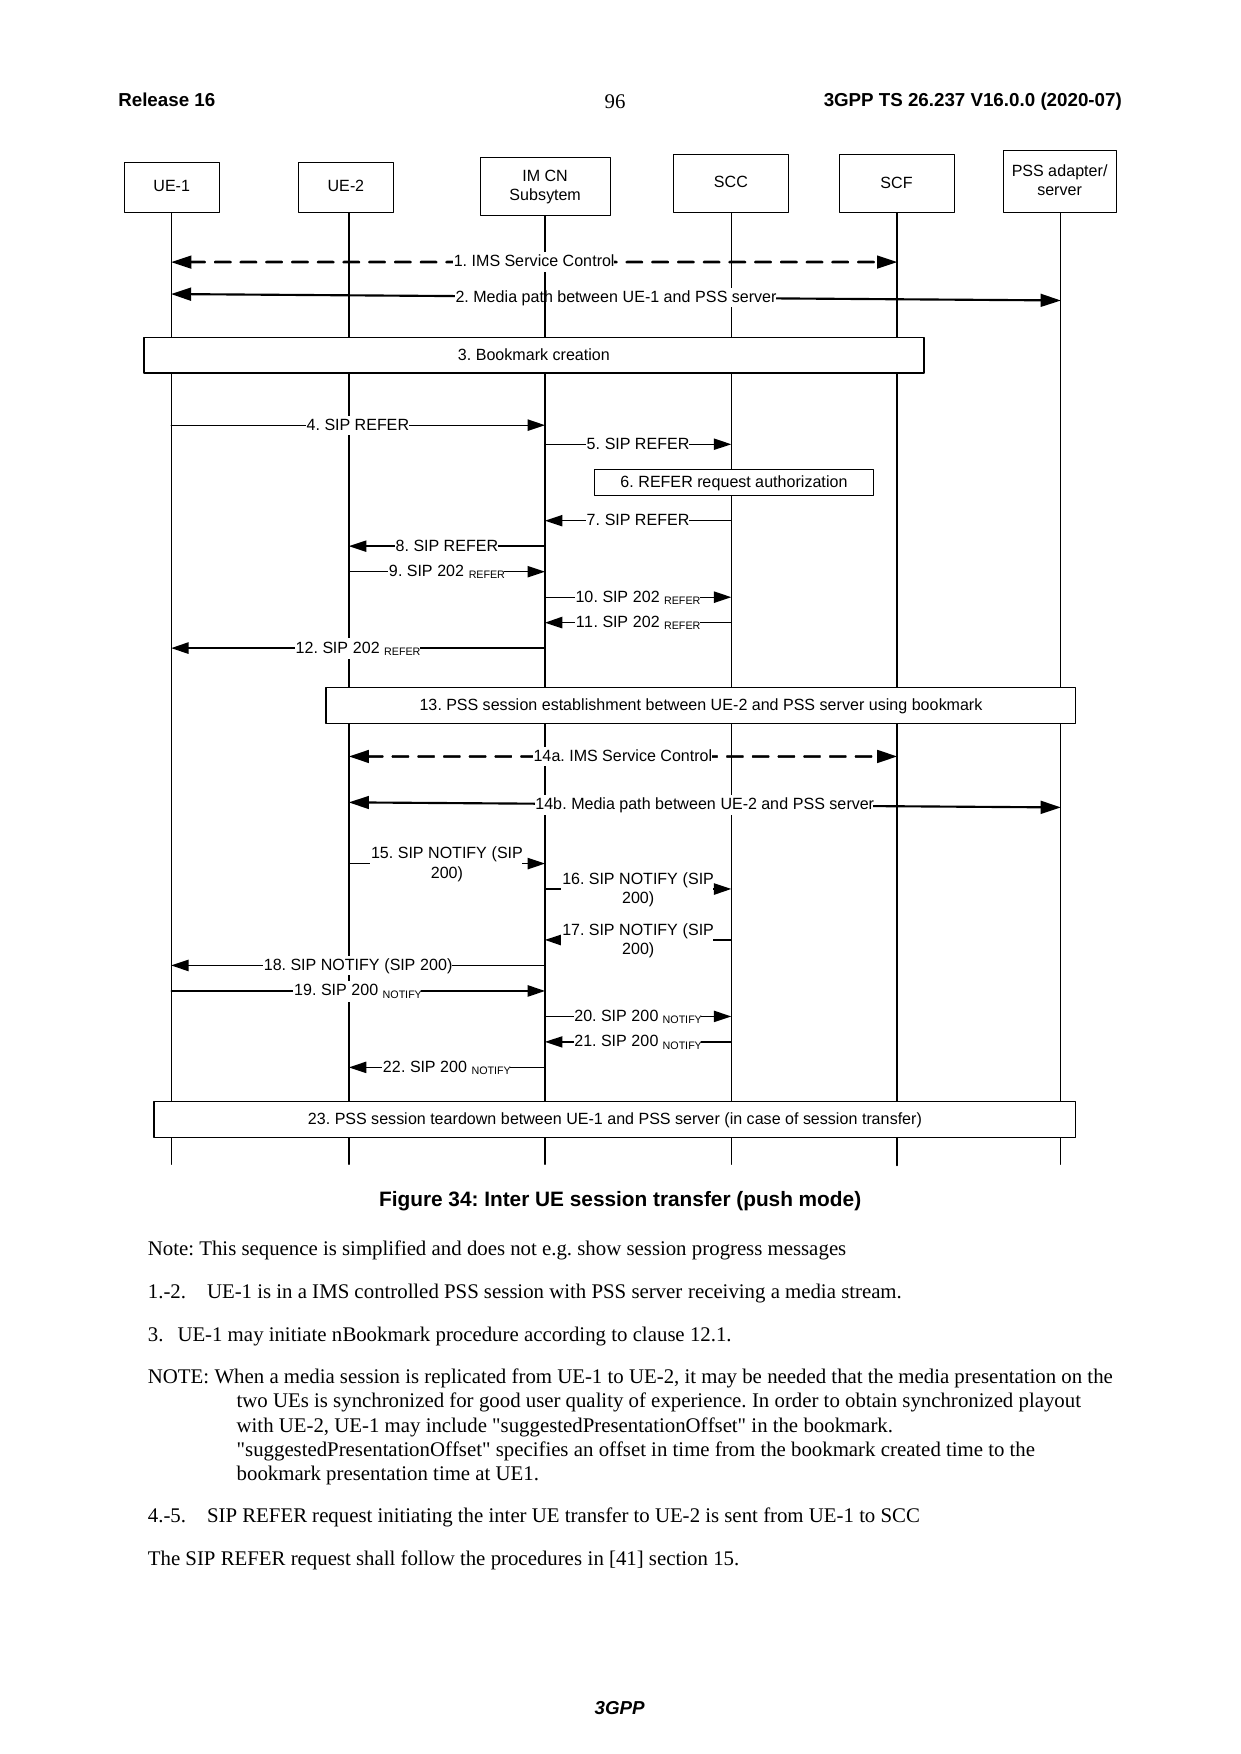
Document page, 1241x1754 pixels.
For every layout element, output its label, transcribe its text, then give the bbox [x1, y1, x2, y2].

text Figure 34: Inter UE session transfer (push mode) [118, 1187, 1122, 1211]
text 4.-5. SIP REFER request initiating the inter UE transfer to UE-2 is sent from UE-1 to SCC [148, 1503, 1122, 1527]
text 3. UE-1 may initiate nBookmark procedure according to clause 12.1. [148, 1322, 1122, 1346]
text NOTE: When a media session is replicated from UE-1 to UE-2, it may be needed that the media presentation on the two UEs is synchronized for good user quality of experience. In order to obtain synchronized playout with UE-2, UE-1 may include "suggestedPresentationOffset" in the bookmark. "suggestedPresentationOffset" specifies an offset in time from the bookmark created time to the bookmark presentation time at UE1. [148, 1364, 1122, 1485]
text The SIP REFER request shall follow the procedures in [41] section 15. [118, 1546, 1122, 1570]
text 1.-2. UE-1 is in a IMS controlled PSS session with PSS server receiving a media stream. [148, 1279, 1122, 1303]
text Note: This sequence is simplified and does not e.g. show session progress messages [148, 1236, 1122, 1260]
